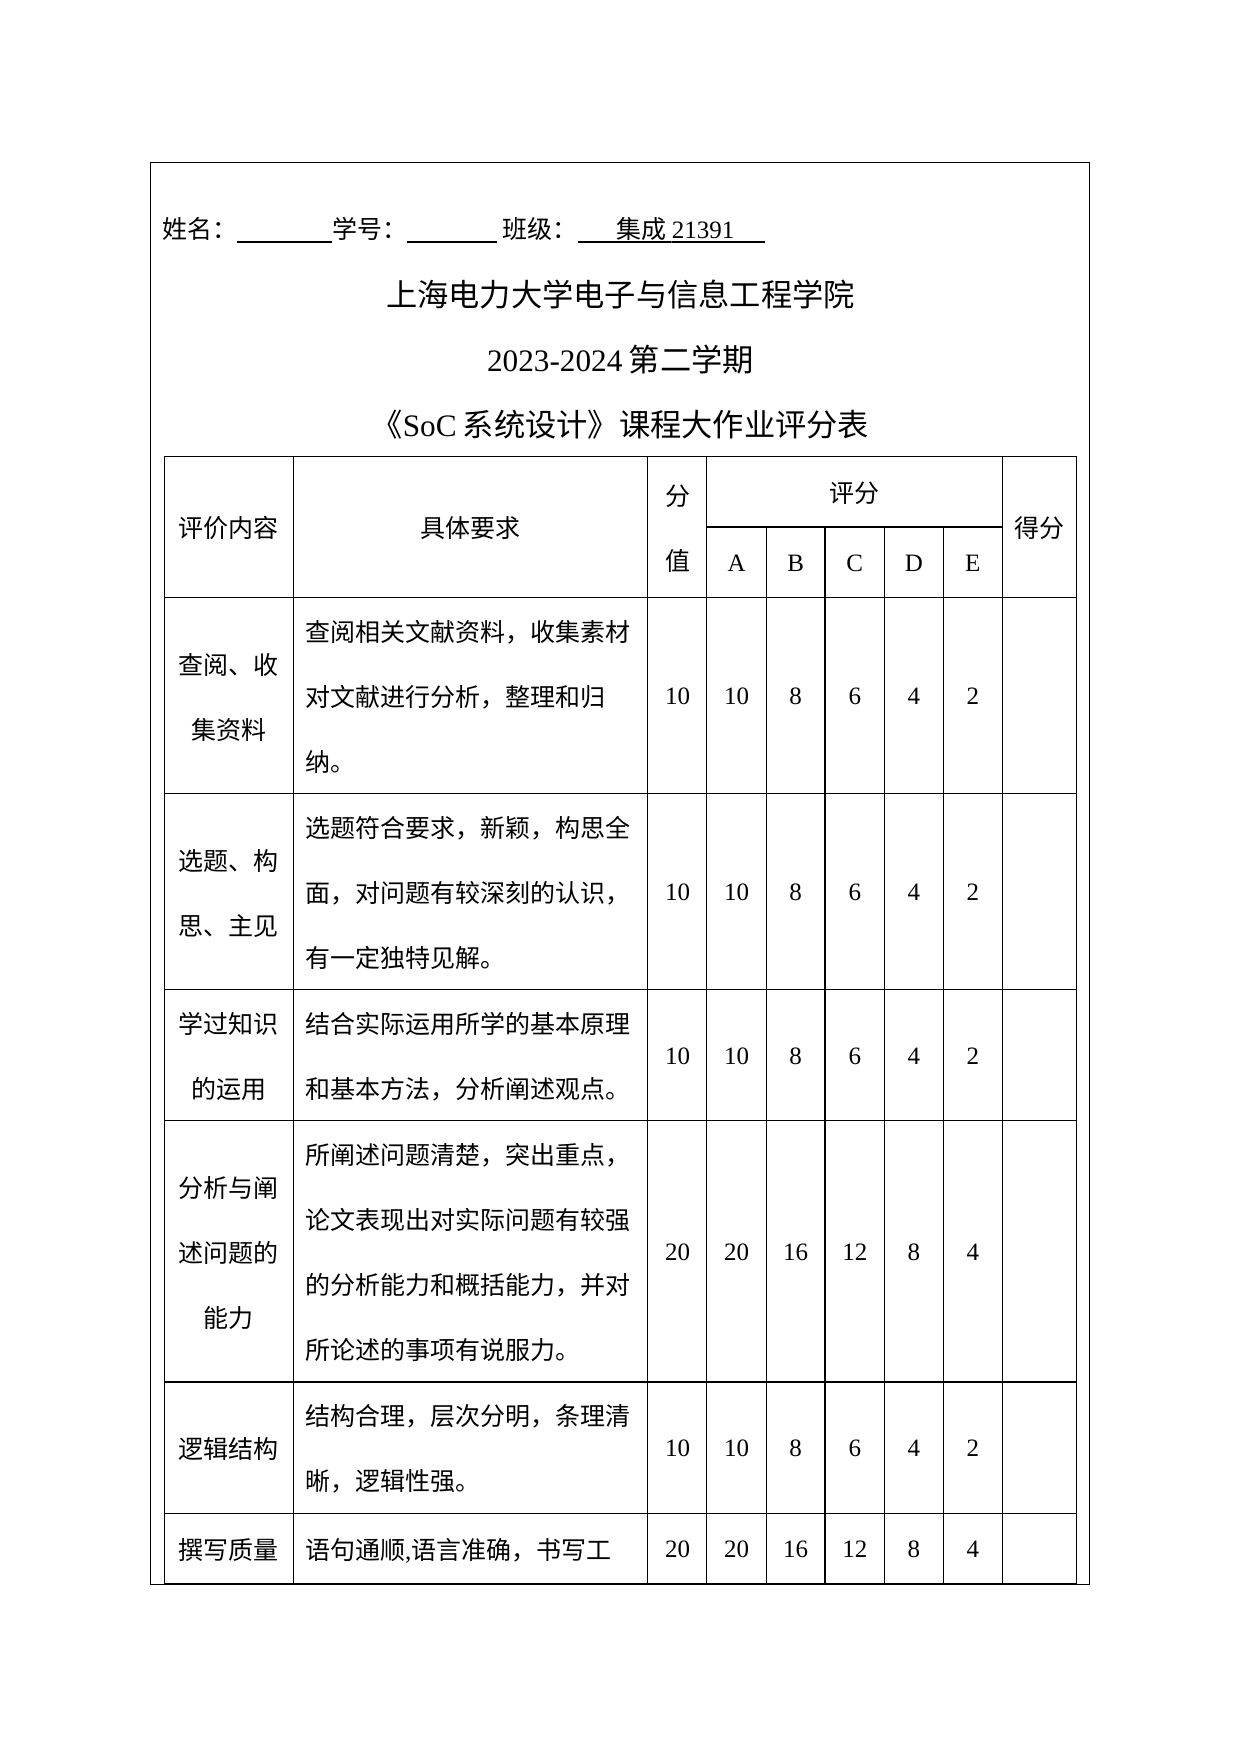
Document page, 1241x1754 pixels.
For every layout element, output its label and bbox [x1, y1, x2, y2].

table_header [151, 163, 1089, 1584]
